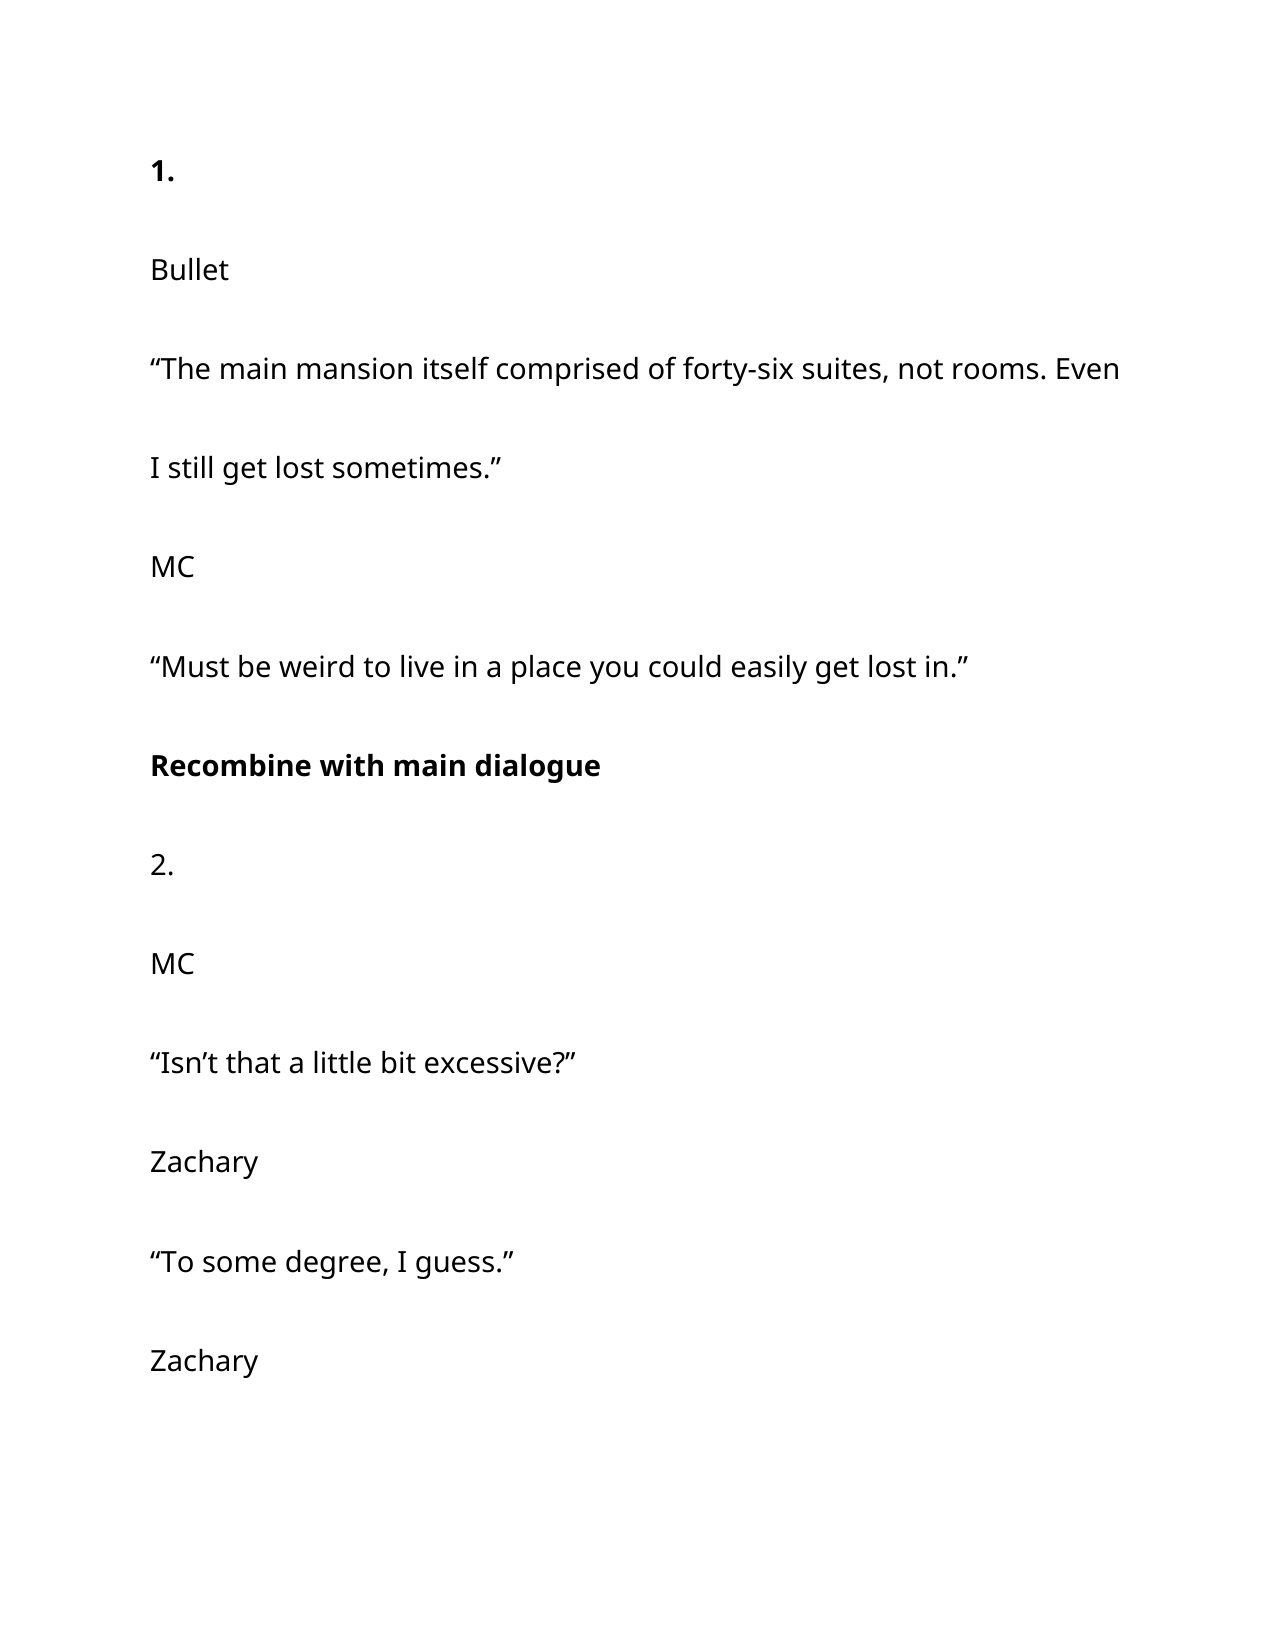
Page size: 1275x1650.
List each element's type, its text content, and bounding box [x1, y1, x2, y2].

text “To some degree, I guess.” [150, 1241, 1125, 1281]
text “The main mansion itself comprised of forty-six suites, not rooms. Even I still get lost sometimes.” [150, 348, 1125, 487]
text “Isn’t that a little bit excessive?” [150, 1042, 1125, 1082]
text 2. [150, 844, 1125, 884]
text Recombine with main dialogue [150, 745, 1125, 785]
text MC [150, 943, 1125, 983]
text Zachary [150, 1142, 1125, 1181]
text “Must be weird to live in a place you could easily get lost in.” [150, 646, 1125, 686]
text 1. [150, 150, 1125, 190]
text MC [150, 547, 1125, 586]
text Bullet [150, 249, 1125, 289]
text Zachary [150, 1340, 1125, 1380]
